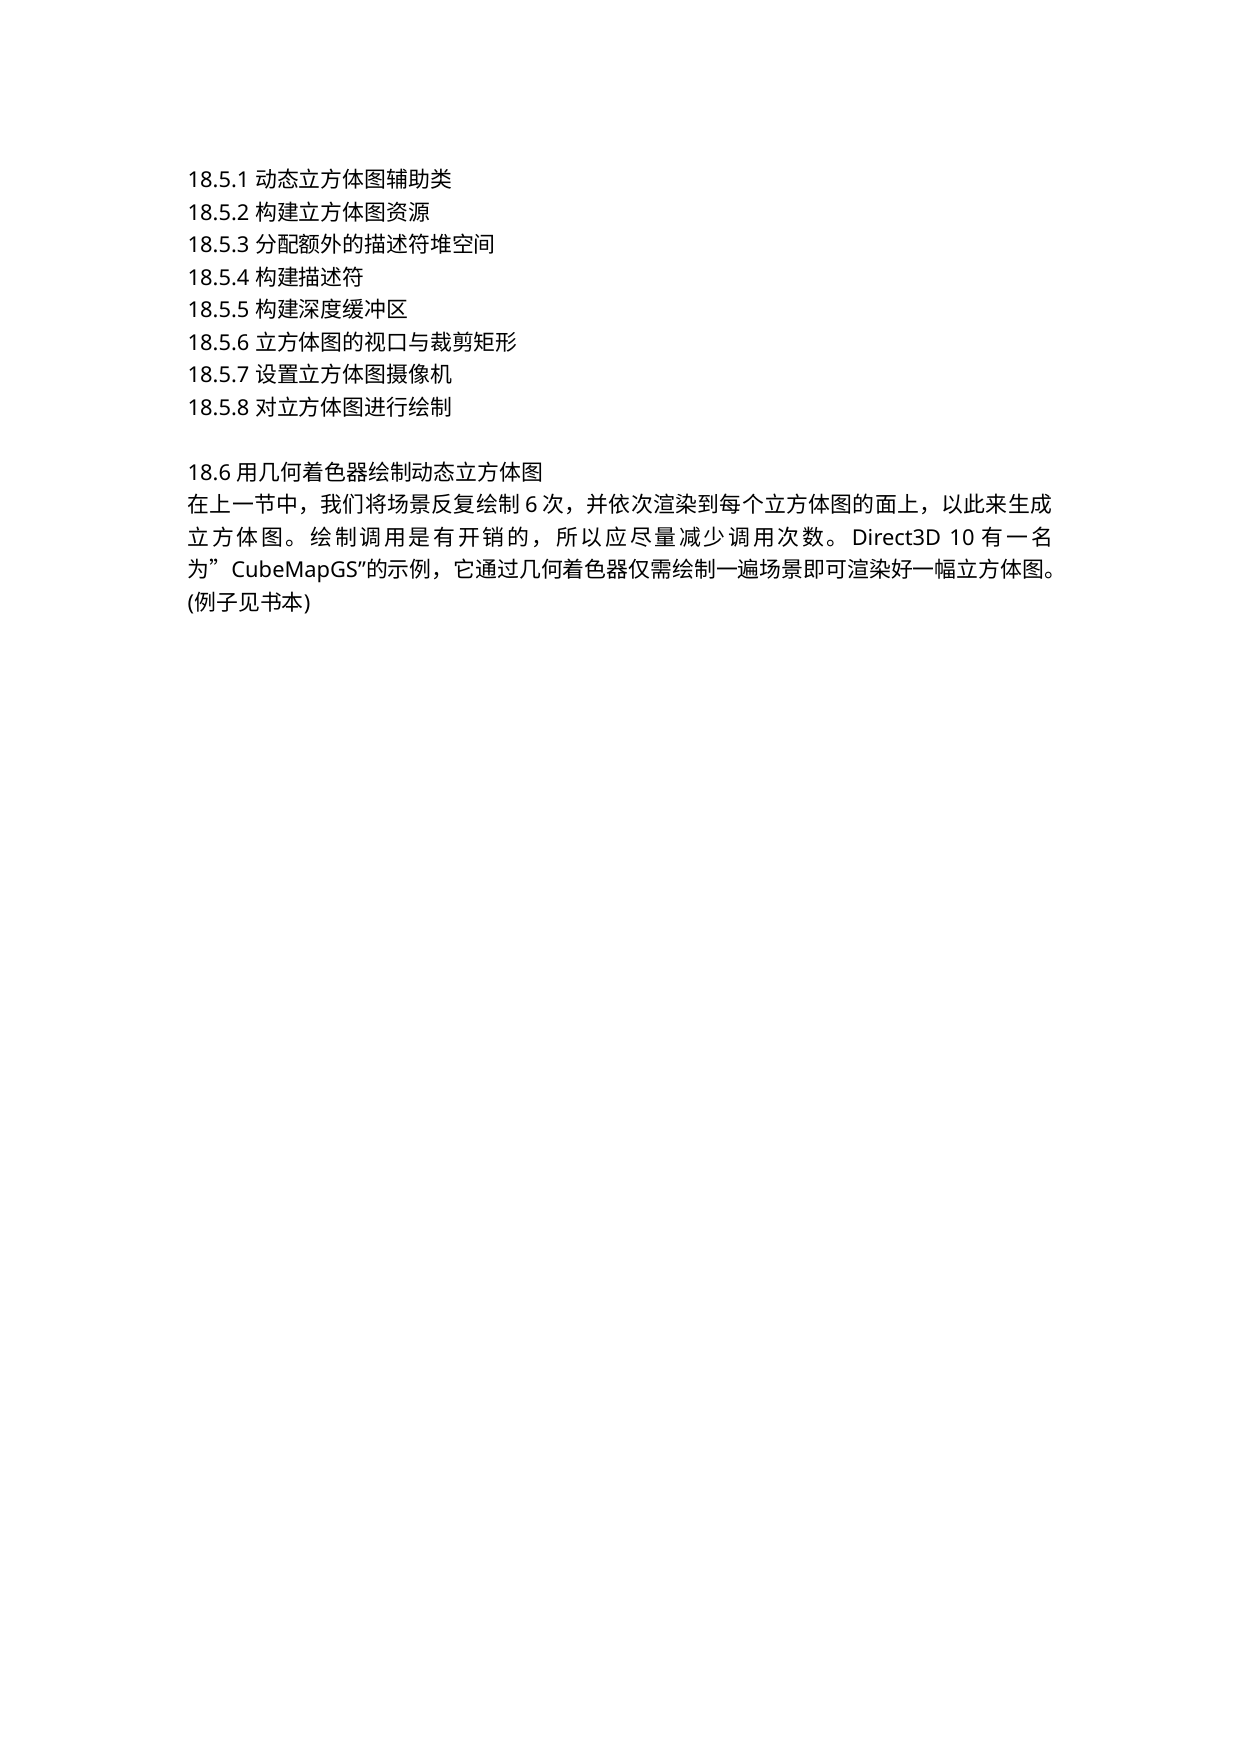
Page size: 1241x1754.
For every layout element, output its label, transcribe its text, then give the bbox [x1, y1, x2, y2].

text 18.5.6 立方体图的视口与裁剪矩形 [187, 324, 1053, 357]
text 18.5.4 构建描述符 [187, 259, 1053, 292]
text (例子见书本) [187, 584, 1053, 617]
text 18.6 用几何着色器绘制动态立方体图 [187, 454, 1053, 487]
text 18.5.7 设置立方体图摄像机 [187, 357, 1053, 389]
text 在上一节中，我们将场景反复绘制6次，并依次渲染到每个立方体图的面上，以此来生成立方体图。绘制调用是有开销的，所以应尽量减少调用次数。Direct3D 10有一名为”CubeMapGS”的示例，它通过几何着色器仅需绘制一遍场景即可渲染好一幅立方体图。 [187, 487, 1053, 584]
text 18.5.8 对立方体图进行绘制 [187, 389, 1053, 422]
text 18.5.1 动态立方体图辅助类 [187, 162, 1053, 194]
text 18.5.2 构建立方体图资源 [187, 194, 1053, 227]
text 18.5.5 构建深度缓冲区 [187, 292, 1053, 324]
text 18.5.3 分配额外的描述符堆空间 [187, 227, 1053, 259]
